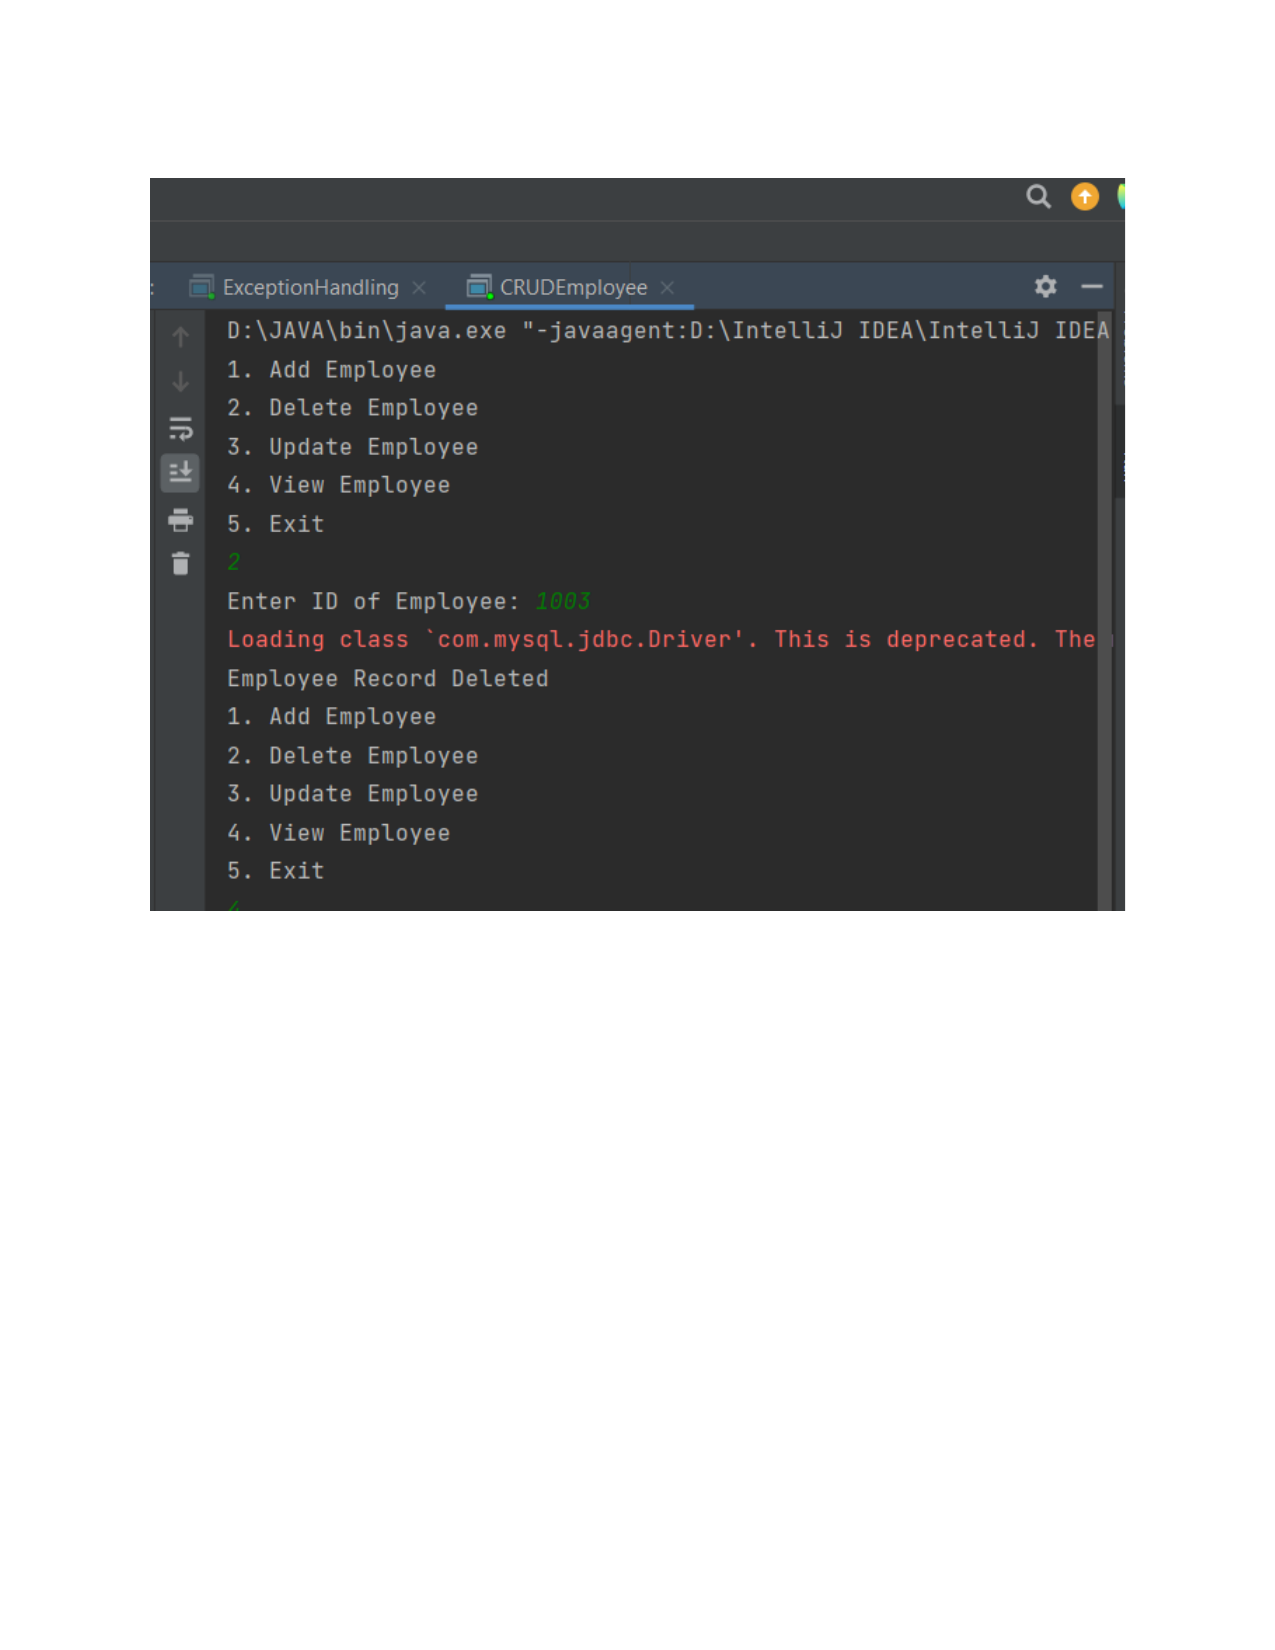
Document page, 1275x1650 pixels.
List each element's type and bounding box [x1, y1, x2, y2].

picture [150, 178, 1125, 911]
